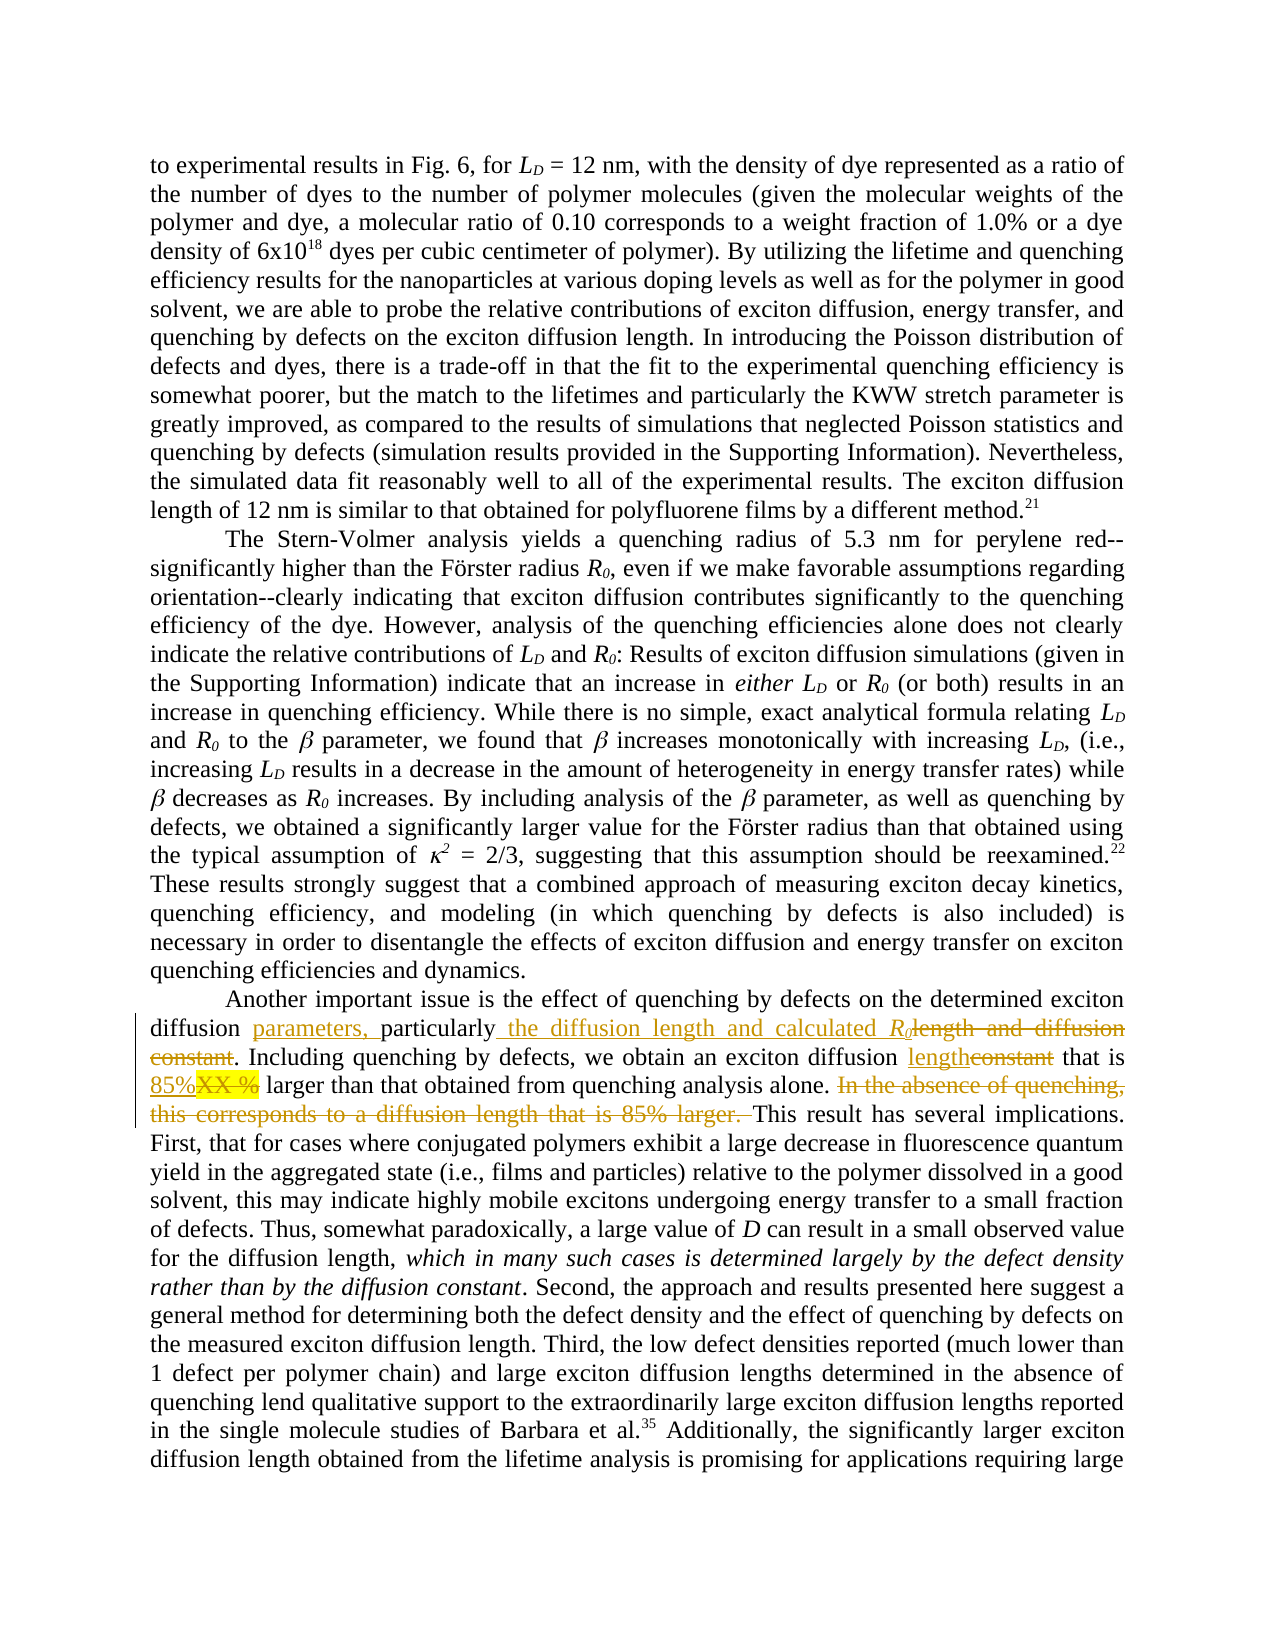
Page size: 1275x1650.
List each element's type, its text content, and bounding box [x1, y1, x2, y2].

text The Stern-Volmer analysis yields a quenching radius of 5.3 nm for perylene red--significantly higher than the Förster radius R0, even if we make favorable assumptions regarding orientation--clearly indicating that exciton diffusion contributes significantly to the quenching efficiency of the dye. However, analysis of the quenching efficiencies alone does not clearly indicate the relative contributions of LD and R0: Results of exciton diffusion simulations (given in the Supporting Information) indicate that an increase in either LD or R0 (or both) results in an increase in quenching efficiency. While there is no simple, exact analytical formula relating LD and R0 to the  parameter, we found that  increases monotonically with increasing LD, (i.e., increasing LD results in a decrease in the amount of heterogeneity in energy transfer rates) while  decreases as R0 increases. By including analysis of the  parameter, as well as quenching by defects, we obtained a significantly larger value for the Förster radius than that obtained using the typical assumption of 2 = 2/3, suggesting that this assumption should be reexamined.22 These results strongly suggest that a combined approach of measuring exciton decay kinetics, quenching efficiency, and modeling (in which quenching by defects is also included) is necessary in order to disentangle the effects of exciton diffusion and energy transfer on exciton quenching efficiencies and dynamics. [150, 524, 1125, 984]
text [150, 984, 1125, 1473]
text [150, 150, 1125, 524]
